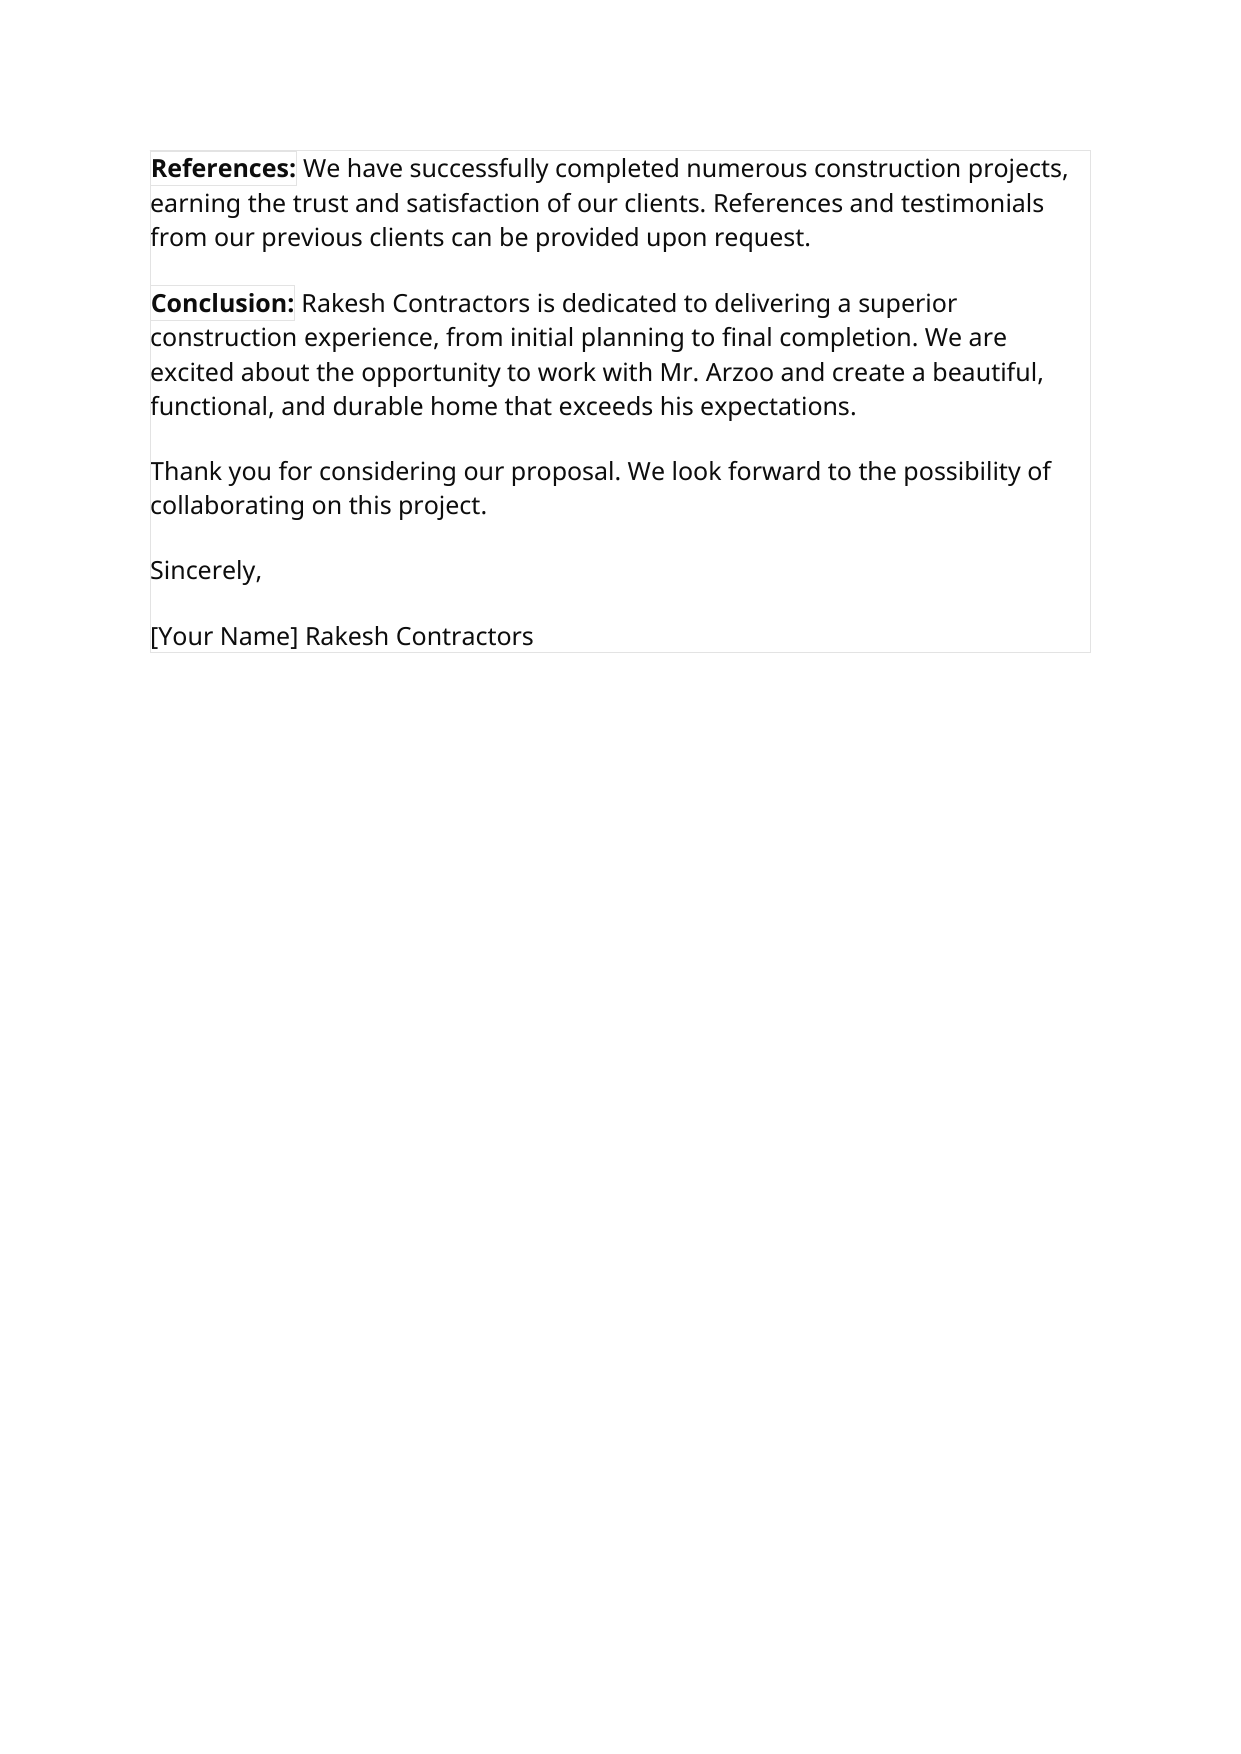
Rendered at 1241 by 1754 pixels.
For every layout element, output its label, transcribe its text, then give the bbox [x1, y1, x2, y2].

text Sincerely, [151, 552, 1090, 587]
text Conclusion: Rakesh Contractors is dedicated to delivering a superior construction experience, from initial planning to final completion. We are excited about the opportunity to work with Mr. Arzoo and create a beautiful, functional, and durable home that exceeds his expectations. [151, 284, 1090, 422]
text Thank you for considering our proposal. We look forward to the possibility of collaborating on this project. [151, 453, 1090, 522]
text References: We have successfully completed numerous construction projects, earning the trust and satisfaction of our clients. References and testimonials from our previous clients can be provided upon request. [151, 151, 1090, 254]
text [Your Name] Rakesh Contractors [151, 618, 1090, 652]
